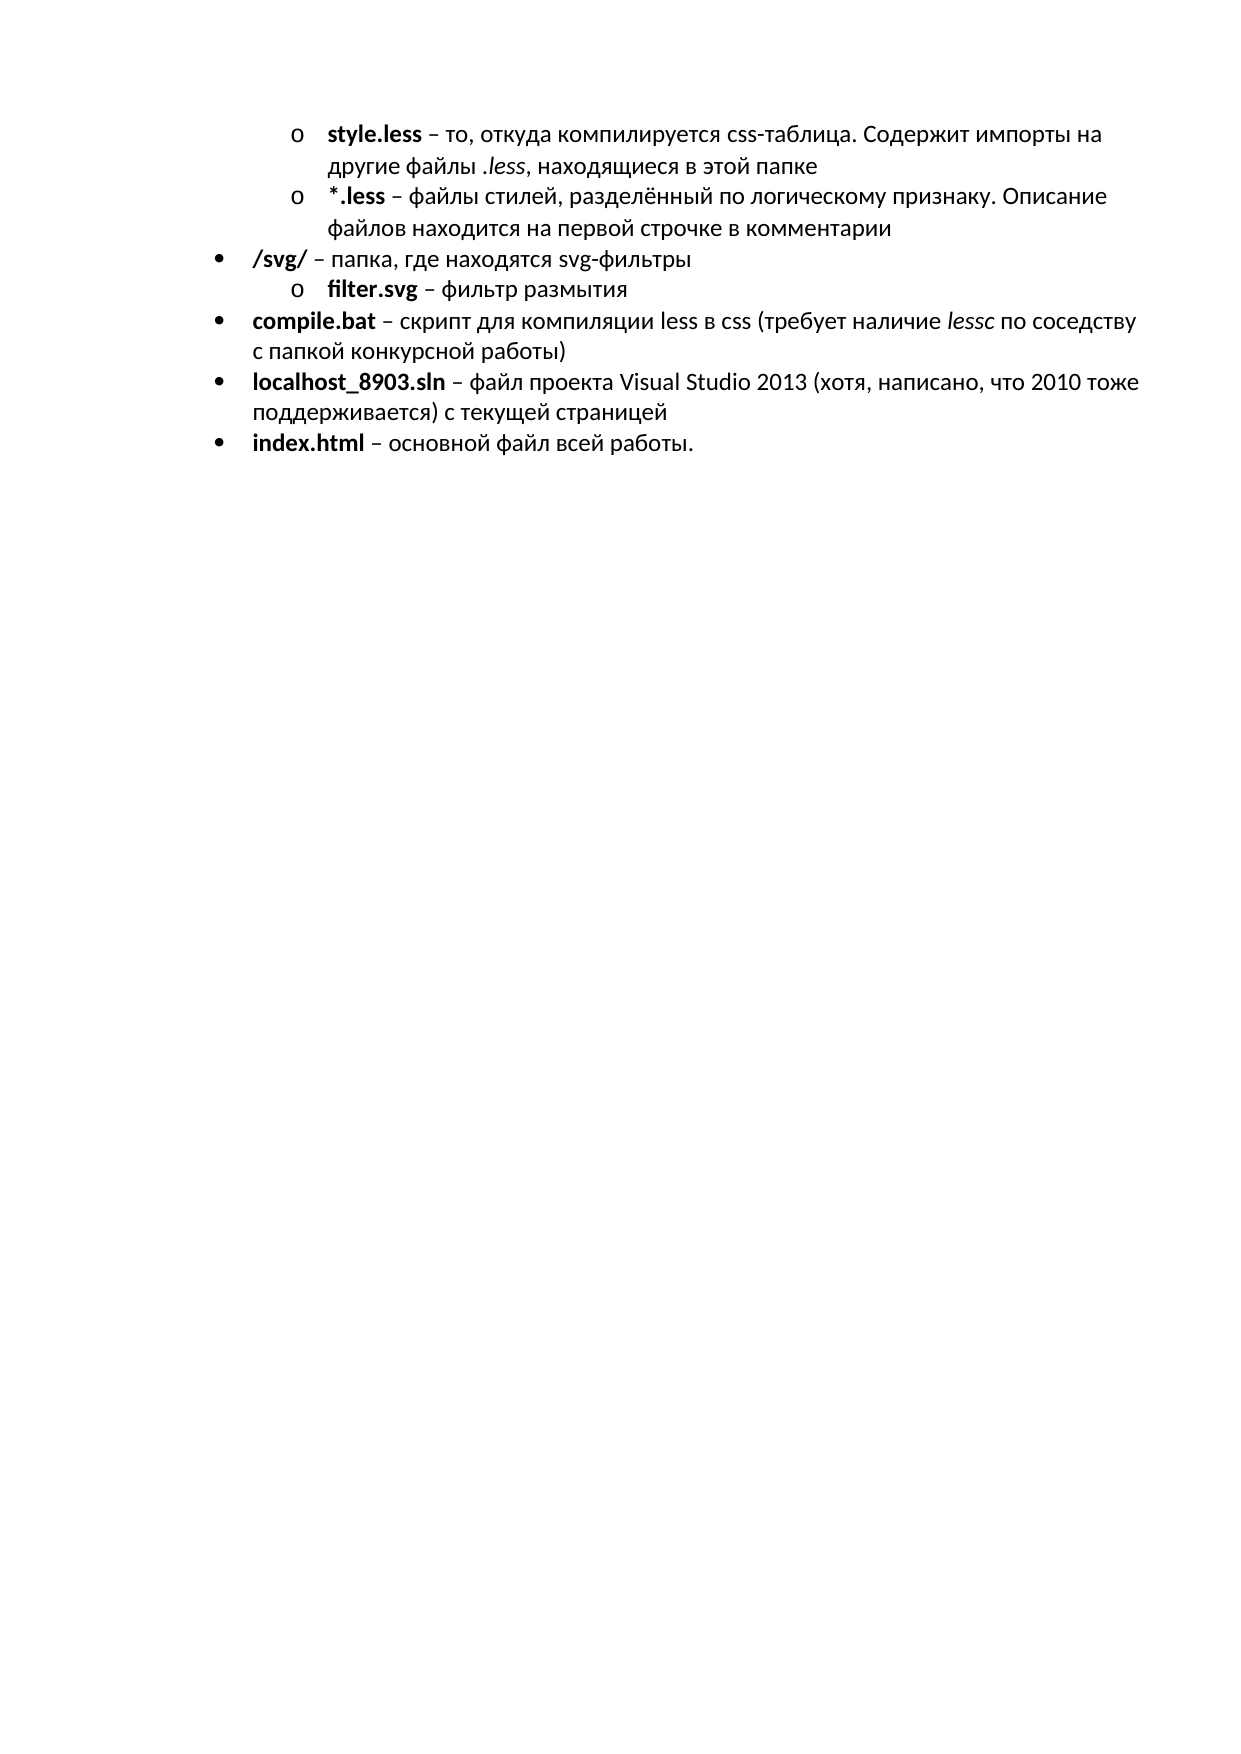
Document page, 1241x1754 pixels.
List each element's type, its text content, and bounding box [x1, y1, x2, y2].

list compile.bat – скрипт для компиляции less в css (требует наличие lessc по соседству с папкой конкурсной работы) [215, 305, 1152, 366]
list index.html – основной файл всей работы. [215, 427, 1152, 458]
list localhost_8903.sln – файл проекта Visual Studio 2013 (хотя, написано, что 2010 тоже поддерживается) с текущей страницей [215, 366, 1152, 427]
list *.less – файлы стилей, разделённый по логическому признаку. Описание файлов находится на первой строчке в комментарии [290, 180, 1152, 243]
list style.less – то, откуда компилируется css-таблица. Содержит импорты на другие файлы .less, находящиеся в этой папке [290, 118, 1152, 180]
list /svg/ – папка, где находятся svg-фильтры [215, 243, 1152, 273]
list filter.svg – фильтр размытия [290, 273, 1152, 305]
